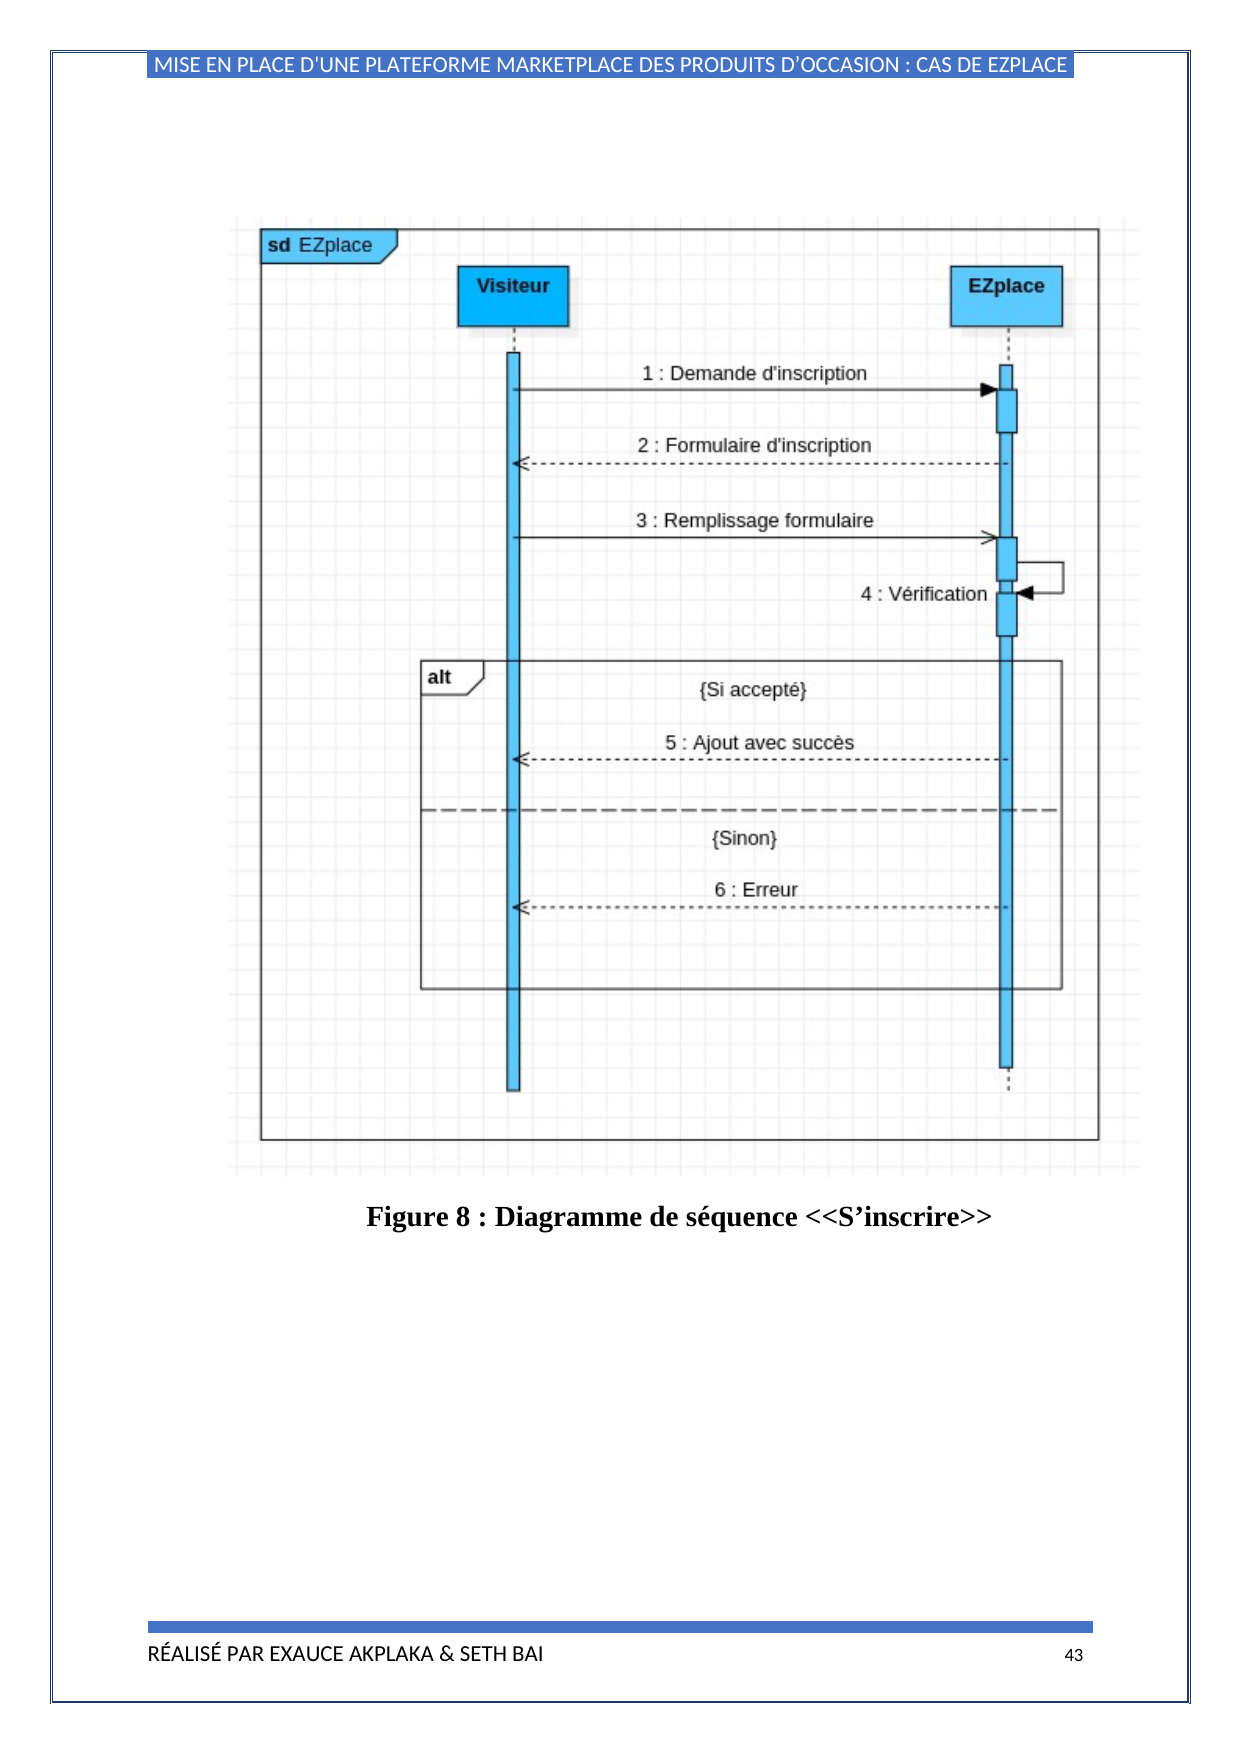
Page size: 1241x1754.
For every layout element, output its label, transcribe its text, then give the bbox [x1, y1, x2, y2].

picture [228, 217, 1140, 1177]
text Figure 8 : Diagramme de séquence <<S’inscrire>> [184, 1199, 1203, 1233]
